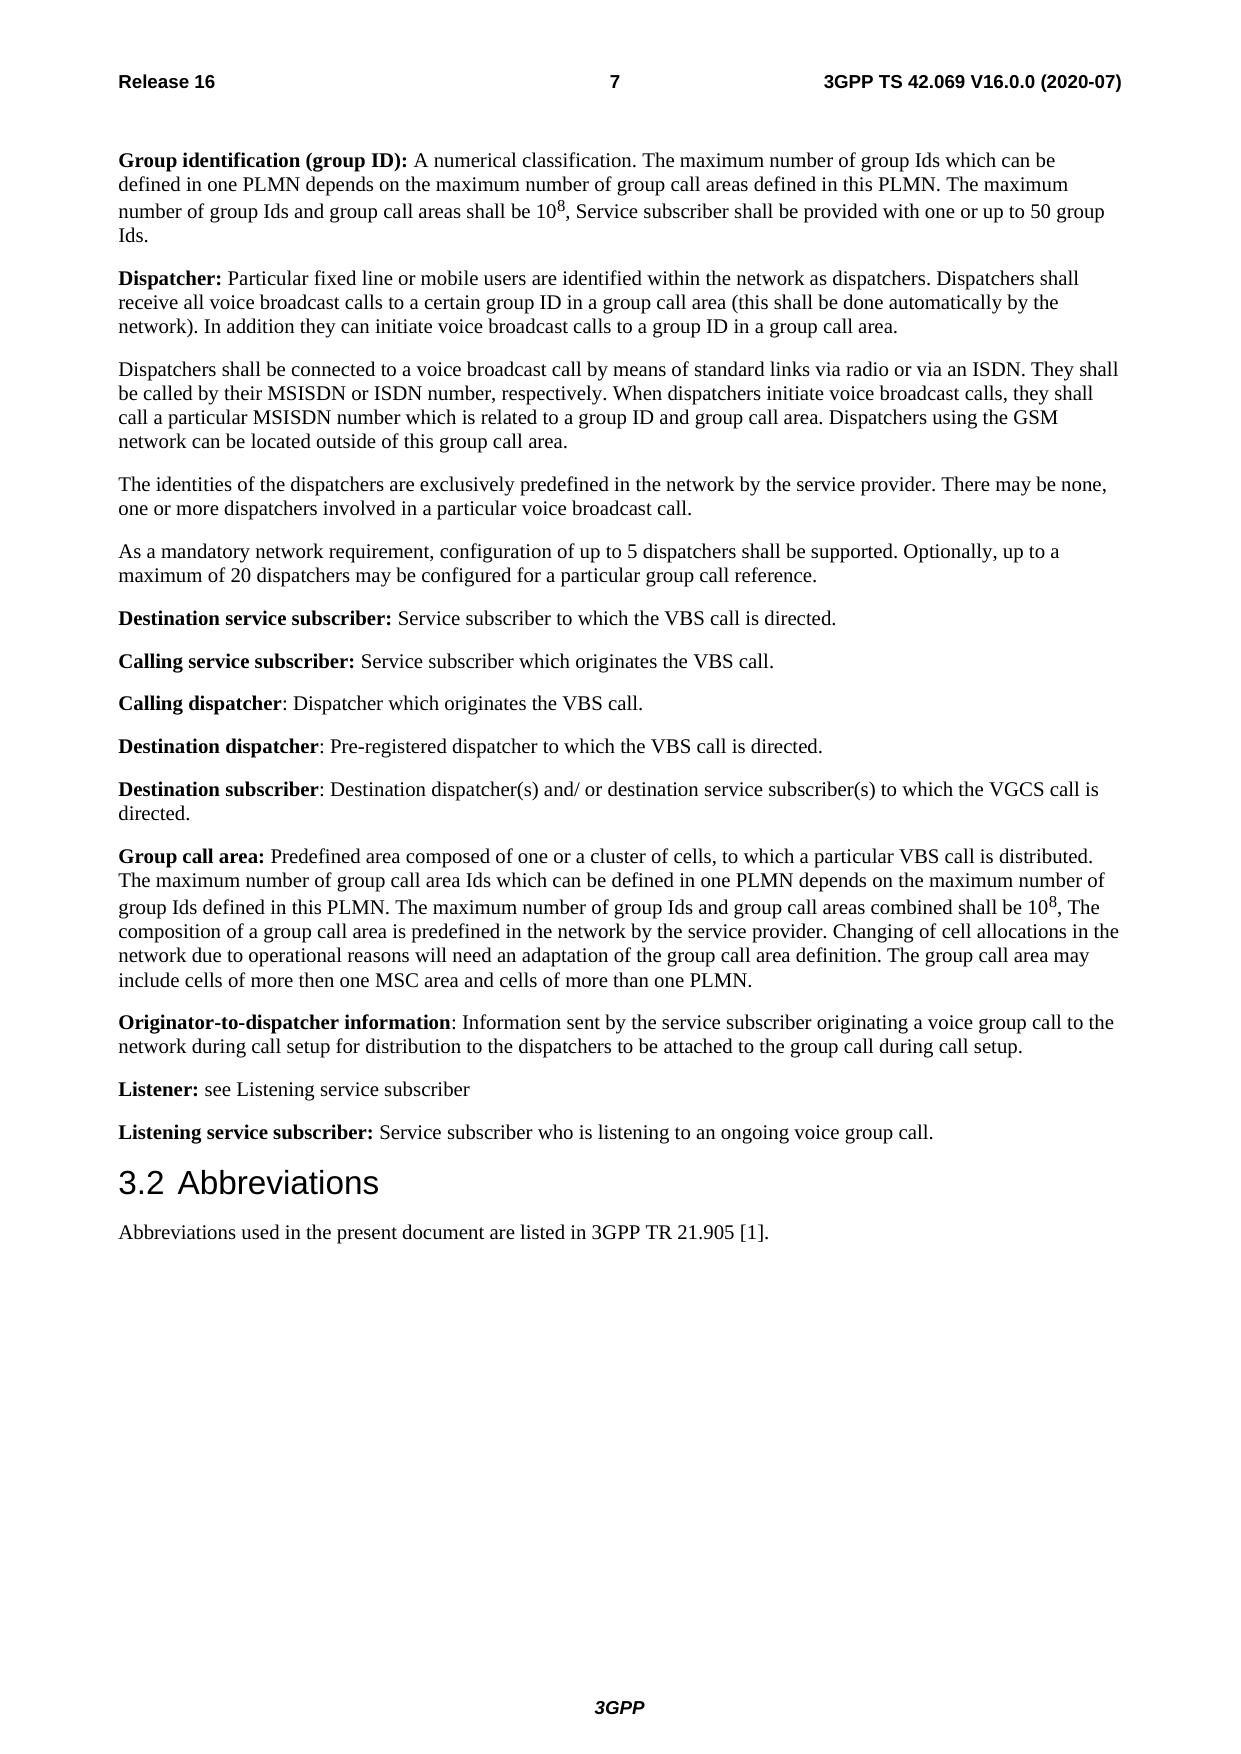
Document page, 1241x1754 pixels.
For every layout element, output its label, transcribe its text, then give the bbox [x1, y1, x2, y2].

text Listener: see Listening service subscriber [118, 1077, 1122, 1101]
text The identities of the dispatchers are exclusively predefined in the network by the service provider. There may be none, one or more dispatchers involved in a particular voice broadcast call. [118, 472, 1122, 520]
text Destination subscriber: Destination dispatcher(s) and/ or destination service subscriber(s) to which the VGCS call is directed. [118, 777, 1122, 825]
text Group call area: Predefined area composed of one or a cluster of cells, to which a particular VBS call is distributed. The maximum number of group call area Ids which can be defined in one PLMN depends on the maximum number of group Ids defined in this PLMN. The maximum number of group Ids and group call areas combined shall be 108, The composition of a group call area is predefined in the network by the service provider. Changing of cell allocations in the network due to operational reasons will need an adaptation of the group call area definition. The group call area may include cells of more then one MSC area and cells of more than one PLMN. [118, 844, 1122, 992]
subtitle 3.2 Abbreviations [118, 1163, 1122, 1201]
text Group identification (group ID): A numerical classification. The maximum number of group Ids which can be defined in one PLMN depends on the maximum number of group call areas defined in this PLMN. The maximum number of group Ids and group call areas shall be 108, Service subscriber shall be provided with one or up to 50 group Ids. [118, 148, 1122, 247]
text Dispatcher: Particular fixed line or mobile users are identified within the network as dispatchers. Dispatchers shall receive all voice broadcast calls to a certain group ID in a group call area (this shall be done automatically by the network). In addition they can initiate voice broadcast calls to a group ID in a group call area. [118, 266, 1122, 338]
text Destination service subscriber: Service subscriber to which the VBS call is directed. [118, 606, 1122, 630]
text Listening service subscriber: Service subscriber who is listening to an ongoing voice group call. [118, 1120, 1122, 1144]
text Calling dispatcher: Dispatcher which originates the VBS call. [118, 691, 1122, 715]
text As a mandatory network requirement, configuration of up to 5 dispatchers shall be supported. Optionally, up to a maximum of 20 dispatchers may be configured for a particular group call reference. [118, 539, 1122, 587]
text Destination dispatcher: Pre-registered dispatcher to which the VBS call is directed. [118, 734, 1122, 758]
text Originator-to-dispatcher information: Information sent by the service subscriber originating a voice group call to the network during call setup for distribution to the dispatchers to be attached to the group call during call setup. [118, 1010, 1122, 1058]
text Calling service subscriber: Service subscriber which originates the VBS call. [118, 648, 1122, 673]
text Abbreviations used in the present document are listed in 3GPP TR 21.905 [1]. [118, 1220, 1122, 1244]
text Dispatchers shall be connected to a voice broadcast call by means of standard links via radio or via an ISDN. They shall be called by their MSISDN or ISDN number, respectively. When dispatchers initiate voice broadcast calls, they shall call a particular MSISDN number which is related to a group ID and group call area. Dispatchers using the GSM network can be located outside of this group call area. [118, 357, 1122, 453]
